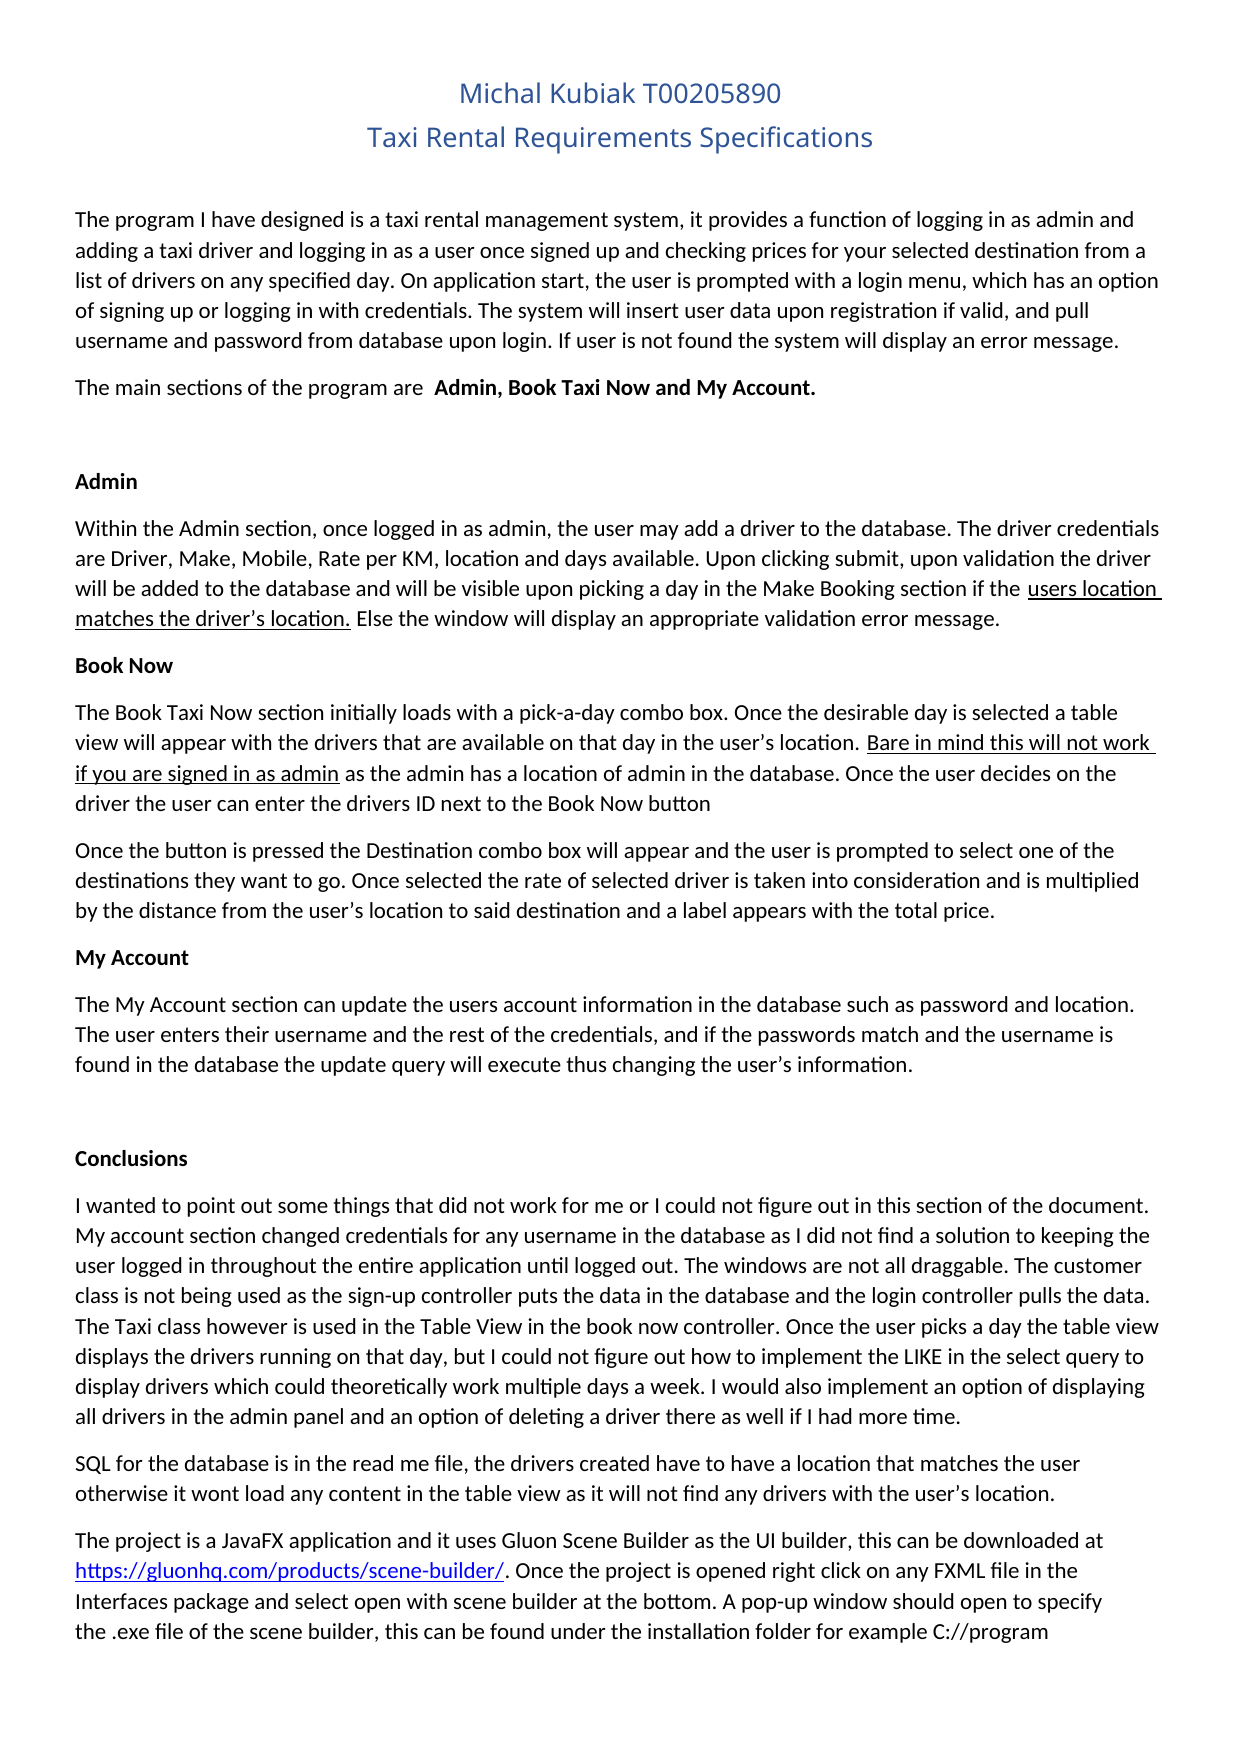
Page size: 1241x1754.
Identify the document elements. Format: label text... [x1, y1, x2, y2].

text SQL for the database is in the read me file, the drivers created have to have a location that matches the user otherwise it wont load any content in the table view as it will not find any drivers with the user’s location. [75, 1449, 1165, 1508]
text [75, 1526, 1165, 1645]
subtitle Michal Kubiak T00205890 [75, 75, 1165, 112]
subtitle Taxi Rental Requirements Specifications [75, 119, 1165, 156]
text Conclusions [75, 1144, 1165, 1172]
text Within the Admin section, once logged in as admin, the user may add a driver to the database. The driver credentials are Driver, Make, Mobile, Rate per KM, location and days available. Upon clicking submit, upon validation the driver will be added to the database and will be visible upon picking a day in the Make Booking section if the users location matches the driver’s location. Else the window will display an appropriate validation error message. [75, 514, 1165, 633]
text Book Now [75, 651, 1165, 679]
text The My Account section can update the users account information in the database such as password and location. The user enters their username and the rest of the credentials, and if the passwords match and the username is found in the database the update query will execute thus changing the user’s information. [75, 990, 1165, 1078]
text The Book Taxi Now section initially loads with a pick-a-day combo box. Once the desirable day is selected a table view will appear with the drivers that are available on that day in the user’s location. Bare in mind this will not work if you are signed in as admin as the admin has a location of admin in the database. Once the user decides on the driver the user can enter the drivers ID next to the Book Now button [75, 698, 1165, 817]
text My Account [75, 943, 1165, 971]
text I wanted to point out some things that did not work for me or I could not figure out in this section of the document. My account section changed credentials for any username in the database as I did not find a solution to keeping the user logged in throughout the entire application until logged out. The windows are not all draggable. The customer class is not being used as the sign-up controller puts the data in the database and the login controller pulls the data. The Taxi class however is used in the Table View in the book now controller. Once the user picks a day the table view displays the drivers running on that day, but I could not figure out how to implement the LIKE in the select query to display drivers which could theoretically work multiple days a week. I would also implement an option of displaying all drivers in the admin panel and an option of deleting a driver there as well if I had more time. [75, 1191, 1165, 1431]
text The main sections of the program are Admin, Book Taxi Now and My Account. [75, 373, 1165, 401]
text Admin [75, 467, 1165, 495]
text The program I have designed is a taxi rental management system, it provides a function of logging in as admin and adding a taxi driver and logging in as a user once signed up and checking prices for your selected destination from a list of drivers on any specified day. On application start, the user is prompted with a login menu, which has an option of signing up or logging in with credentials. The system will insert user data upon registration if valid, and pull username and password from database upon login. If user is not found the system will display an error message. [75, 206, 1165, 354]
text Once the button is pressed the Destination combo box will appear and the user is prompted to select one of the destinations they want to go. Once selected the rate of selected driver is taken into consideration and is multiplied by the distance from the user’s location to said destination and a label appears with the total price. [75, 836, 1165, 924]
